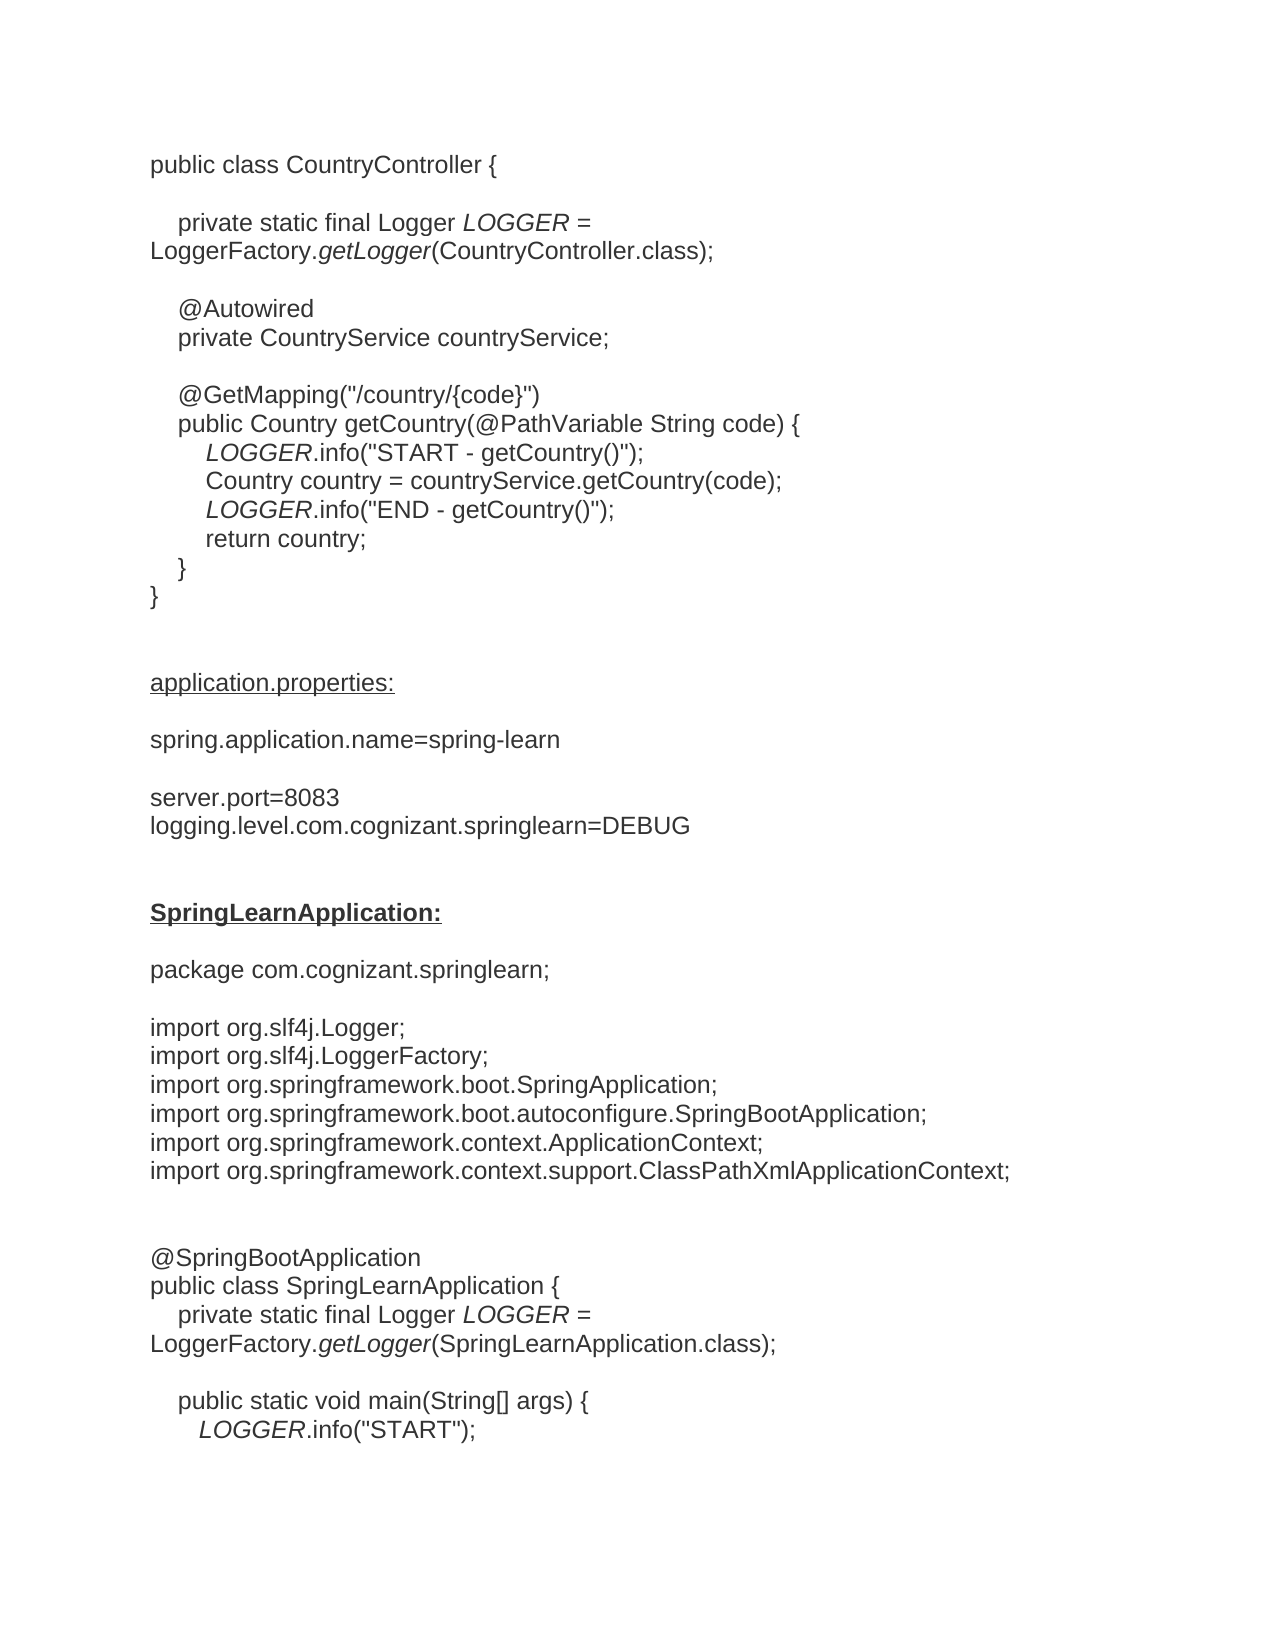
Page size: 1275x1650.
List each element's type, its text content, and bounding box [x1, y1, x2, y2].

text application.properties: [150, 667, 1125, 696]
text SpringLearnApplication: [150, 897, 1125, 926]
text spring.application.name=spring-learn server.port=8083 logging.level.com.cognizant.springlearn=DEBUG [150, 725, 1125, 840]
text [150, 150, 1125, 610]
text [150, 955, 1125, 1472]
